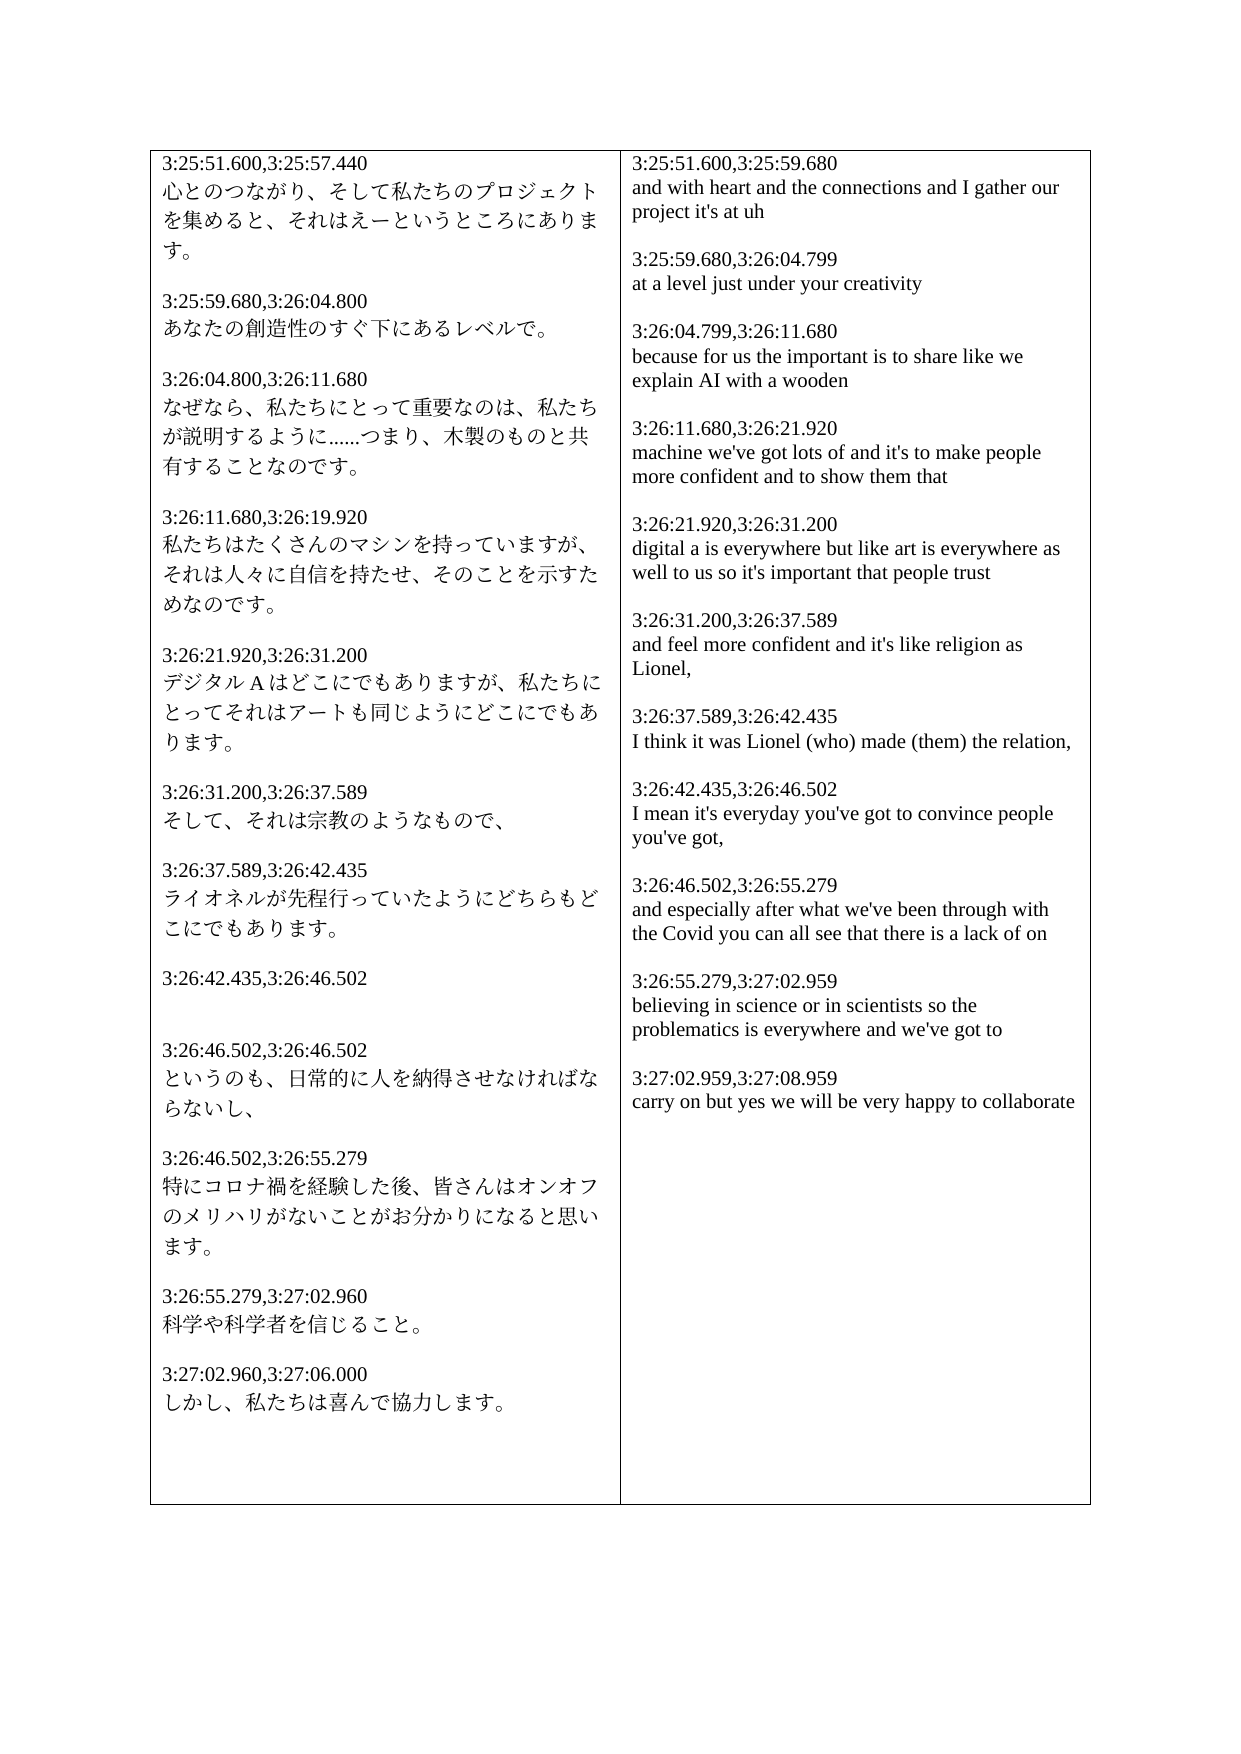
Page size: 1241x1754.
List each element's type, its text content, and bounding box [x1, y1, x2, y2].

table_header 3:25:51.600,3:25:57.440 心とのつながり、そして私たちのプロジェクトを集めると、それはえーというところにあります。 3:25:59.680,3:26:04.800 あなたの創造性のすぐ下にあるレベルで。 3:26:04.800,3:26:11.680 なぜなら、私たちにとって重要なのは、私たちが説明するように......つまり、木製のものと共有することなのです。 3:26:11.680,3:26:19.920 私たちはたくさんのマシンを持っていますが、それは人々に自信を持たせ、そのことを示すためなのです。 3:26:21.920,3:26:31.200 デジタルAはどこにでもありますが、私たちにとってそれはアートも同じようにどこにでもあります。 3:26:31.200,3:26:37.589 そして、それは宗教のようなもので、 3:26:37.589,3:26:42.435 ライオネルが先程行っていたようにどちらもどこにでもあります。 3:26:42.435,3:26:46.502 3:26:46.502,3:26:46.502 というのも、日常的に人を納得させなければならないし、 3:26:46.502,3:26:55.279 特にコロナ禍を経験した後、皆さんはオンオフのメリハリがないことがお分かりになると思います。 3:26:55.279,3:27:02.960 科学や科学者を信じること。 3:27:02.960,3:27:06.000 しかし、私たちは喜んで協力します。 [151, 151, 620, 1504]
table_header 3:25:51.600,3:25:59.680 and with heart and the connections and I gather our project it's at uh 3:25:59.680,3:26:04.799 at a level just under your creativity 3:26:04.799,3:26:11.680 because for us the important is to share like we explain AI with a wooden 3:26:11.680,3:26:21.920 machine we've got lots of and it's to make people more confident and to show them that 3:26:21.920,3:26:31.200 digital a is everywhere but like art is everywhere as well to us so it's important that people trust 3:26:31.200,3:26:37.589 and feel more confident and it's like religion as Lionel, 3:26:37.589,3:26:42.435 I think it was Lionel (who) made (them) the relation, 3:26:42.435,3:26:46.502 I mean it's everyday you've got to convince people you've got, 3:26:46.502,3:26:55.279 and especially after what we've been through with the Covid you can all see that there is a lack of on 3:26:55.279,3:27:02.959 believing in science or in scientists so the problematics is everywhere and we've got to 3:27:02.959,3:27:08.959 carry on but yes we will be very happy to collaborate [621, 151, 1090, 1504]
